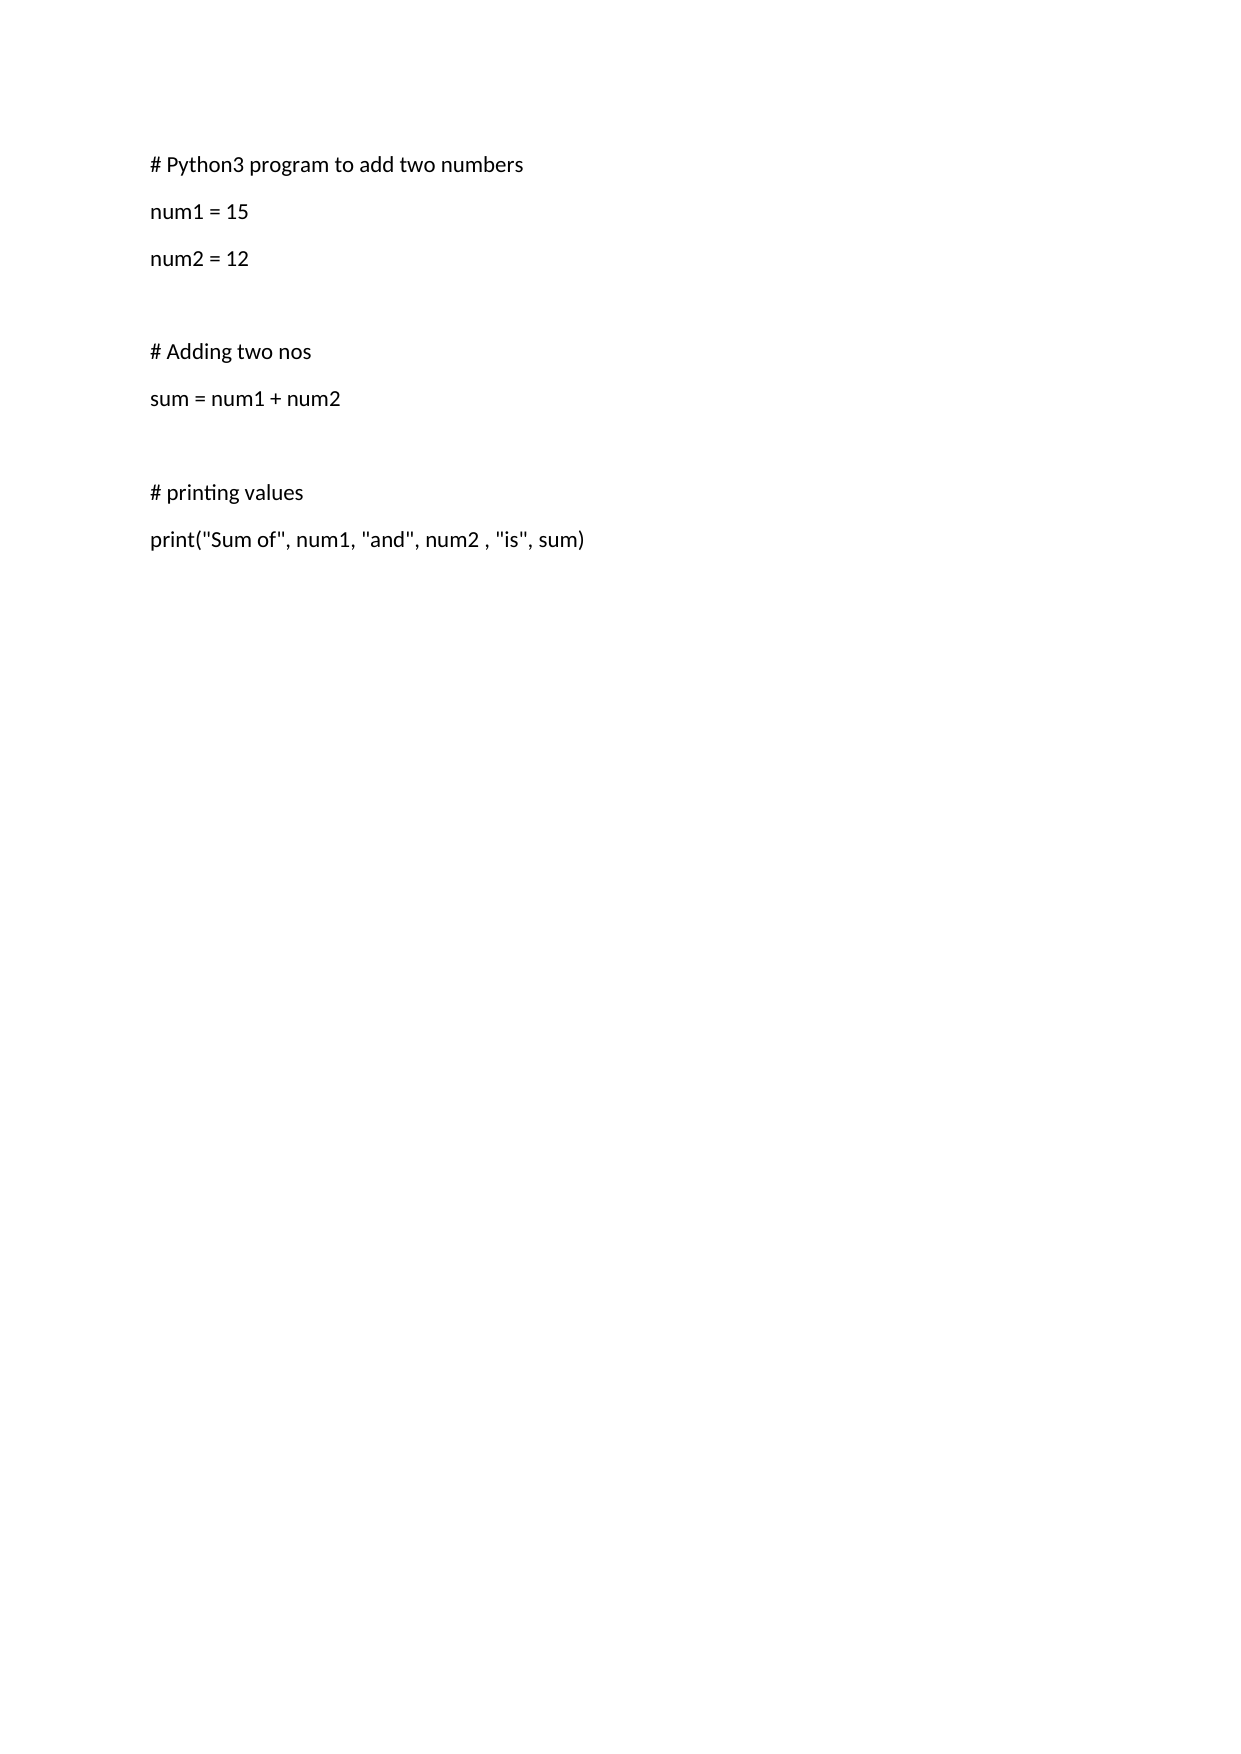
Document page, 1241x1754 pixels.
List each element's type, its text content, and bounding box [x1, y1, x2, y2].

text num2 = 12 [150, 244, 1090, 272]
text num1 = 15 [150, 197, 1090, 225]
text print("Sum of", num1, "and", num2 , "is", sum) [150, 525, 1090, 553]
text # Adding two nos [150, 337, 1090, 366]
text # Python3 program to add two numbers [150, 150, 1090, 178]
text # printing values [150, 478, 1090, 506]
text sum = num1 + num2 [150, 384, 1090, 412]
